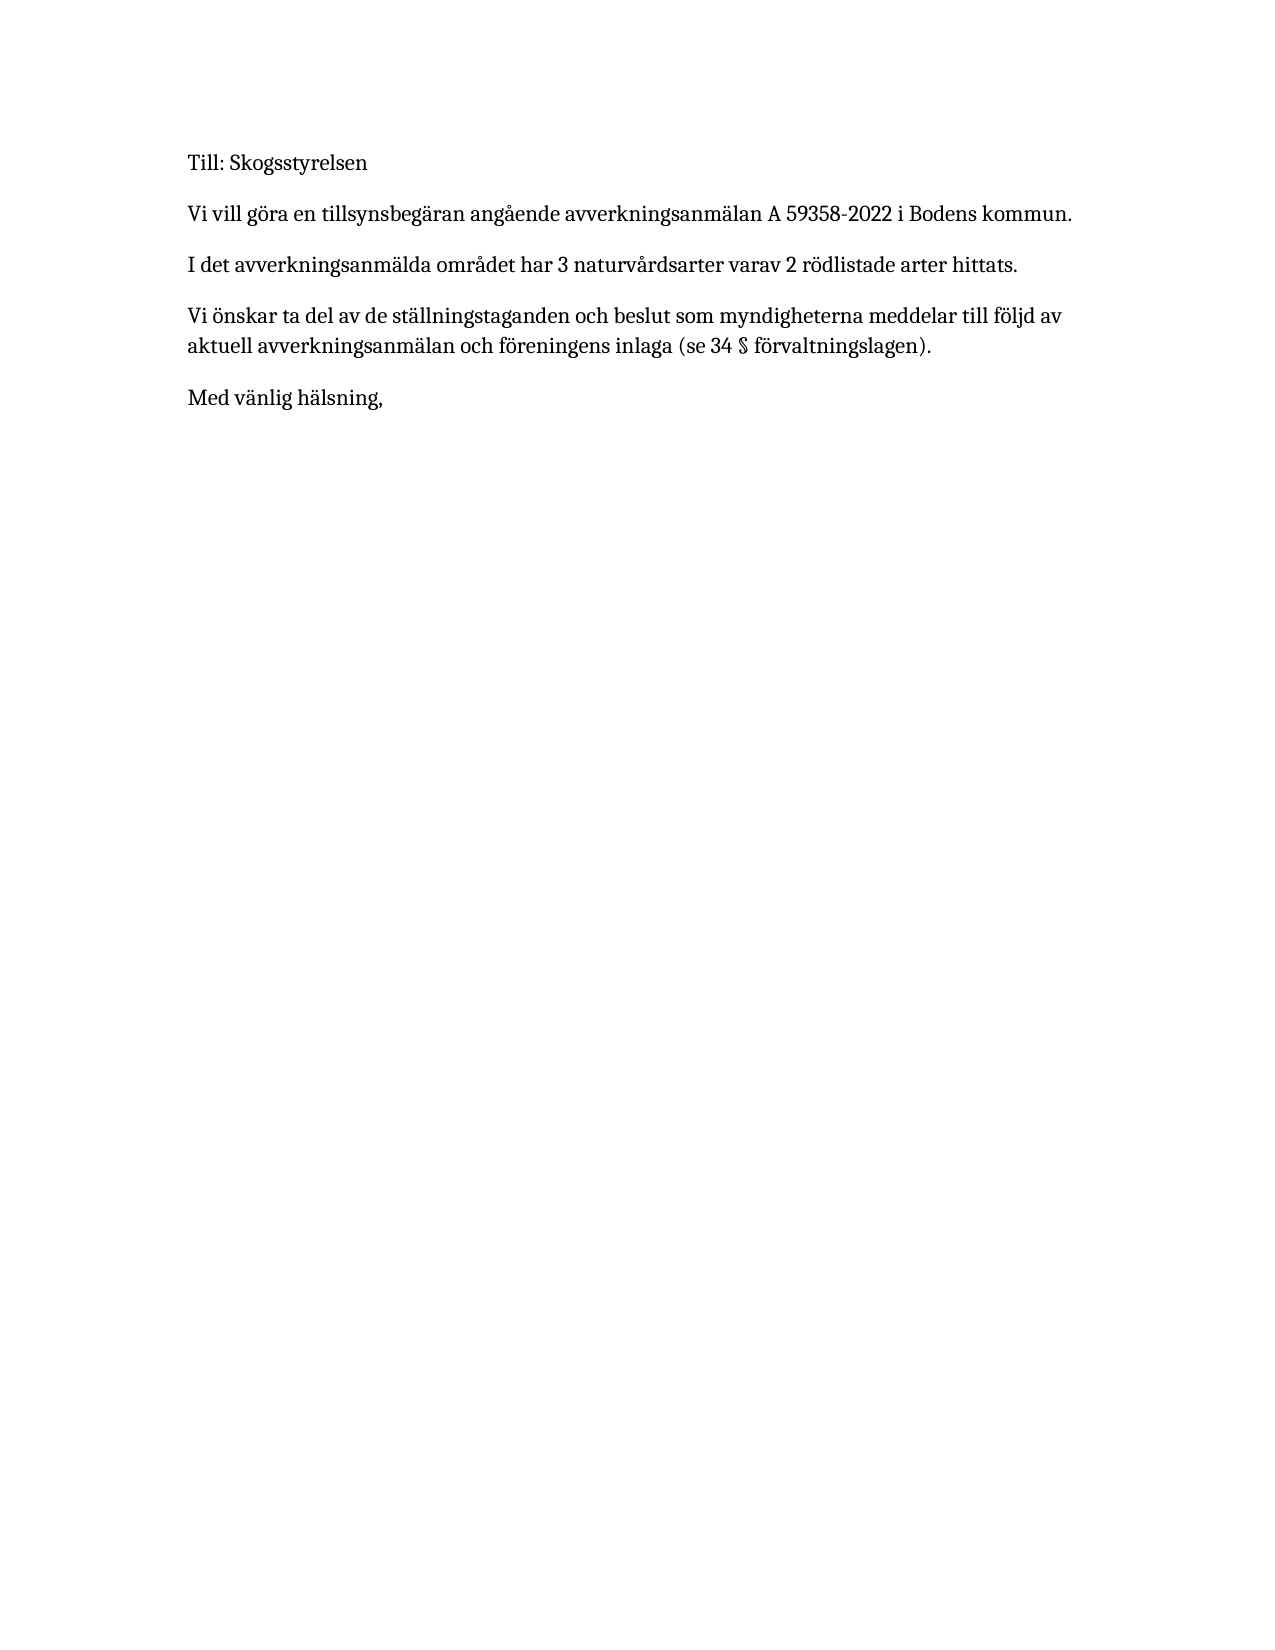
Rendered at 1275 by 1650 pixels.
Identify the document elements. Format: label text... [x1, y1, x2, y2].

text Vi önskar ta del av de ställningstaganden och beslut som myndigheterna meddelar till följd av aktuell avverkningsanmälan och föreningens inlaga (se 34 § förvaltningslagen). [187, 303, 1087, 360]
text Vi vill göra en tillsynsbegäran angående avverkningsanmälan A 59358-2022 i Bodens kommun. [187, 201, 1087, 227]
text Med vänlig hälsning, [187, 384, 1087, 441]
text Till: Skogsstyrelsen [187, 150, 1087, 176]
text I det avverkningsanmälda området har 3 naturvårdsarter varav 2 rödlistade arter hittats. [187, 252, 1087, 278]
